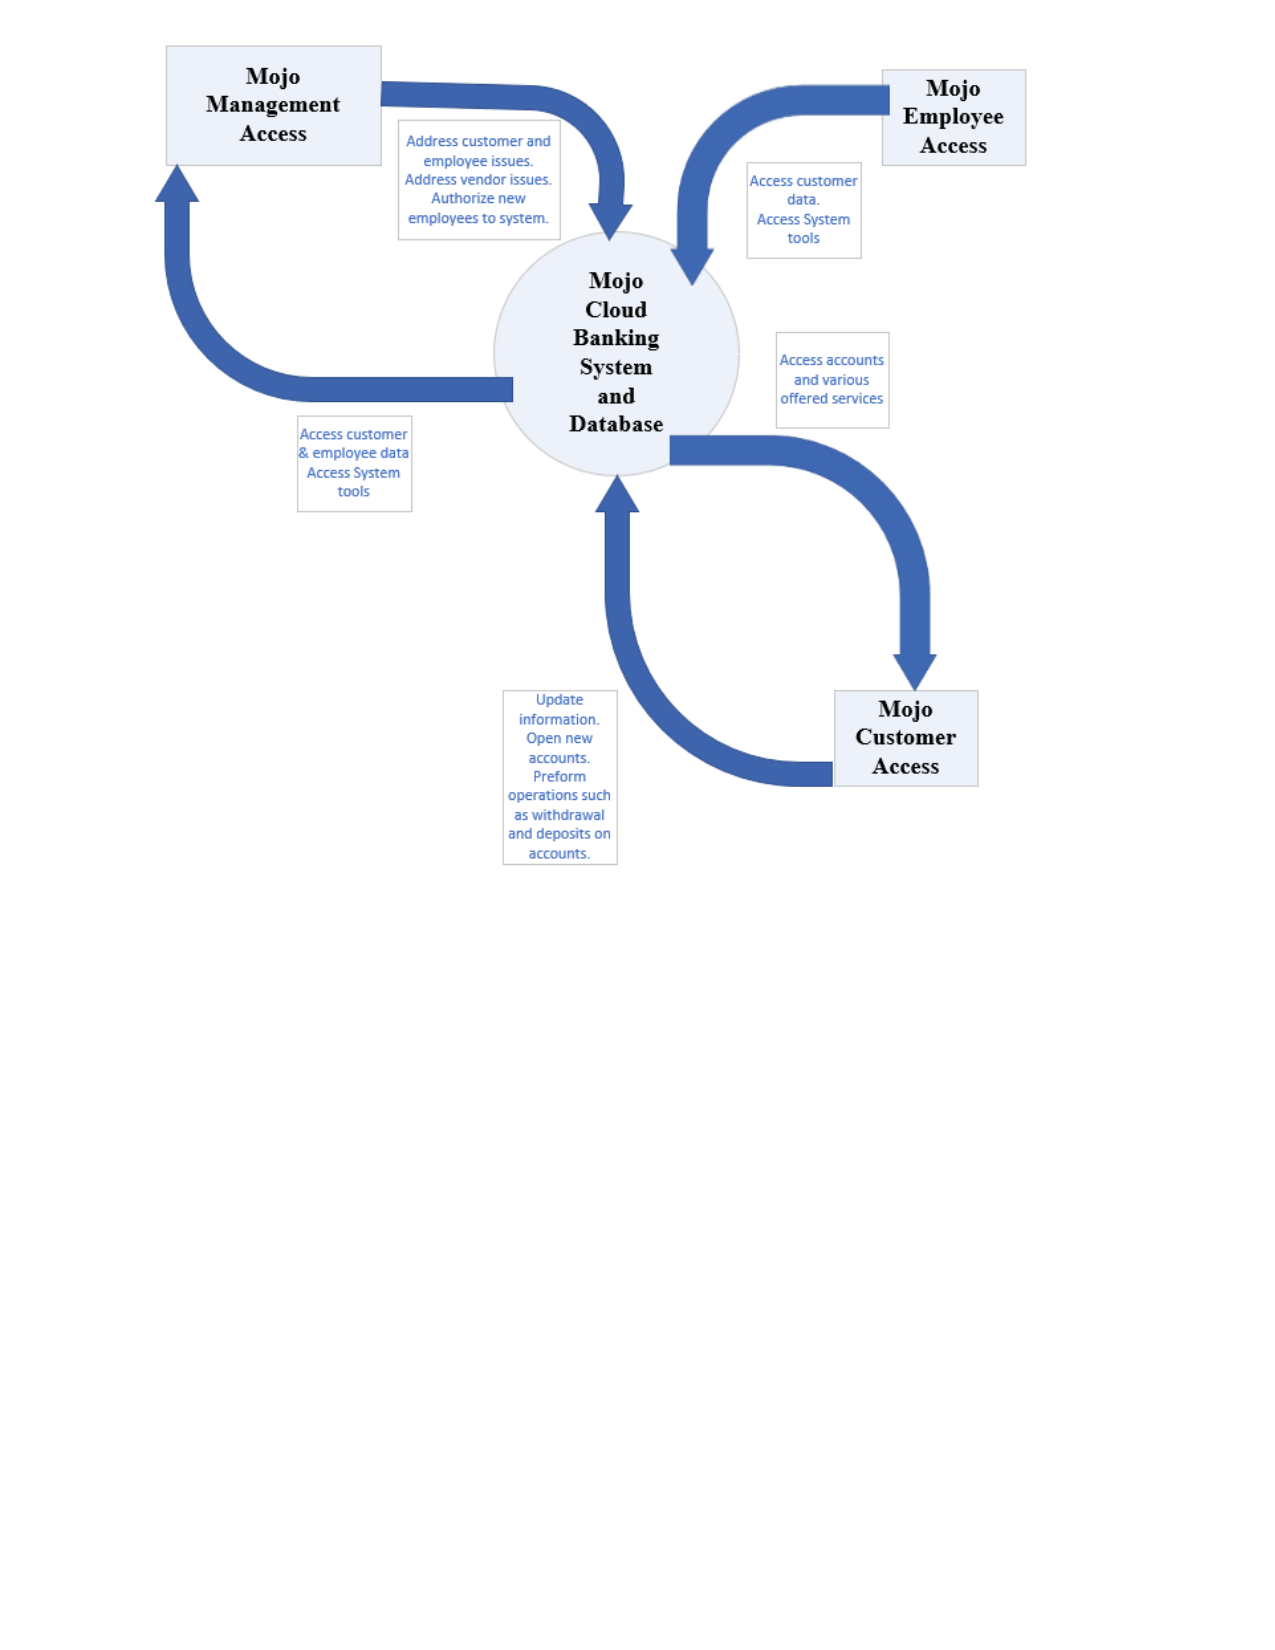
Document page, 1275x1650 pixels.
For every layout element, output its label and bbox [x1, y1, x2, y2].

picture [150, 19, 1125, 925]
